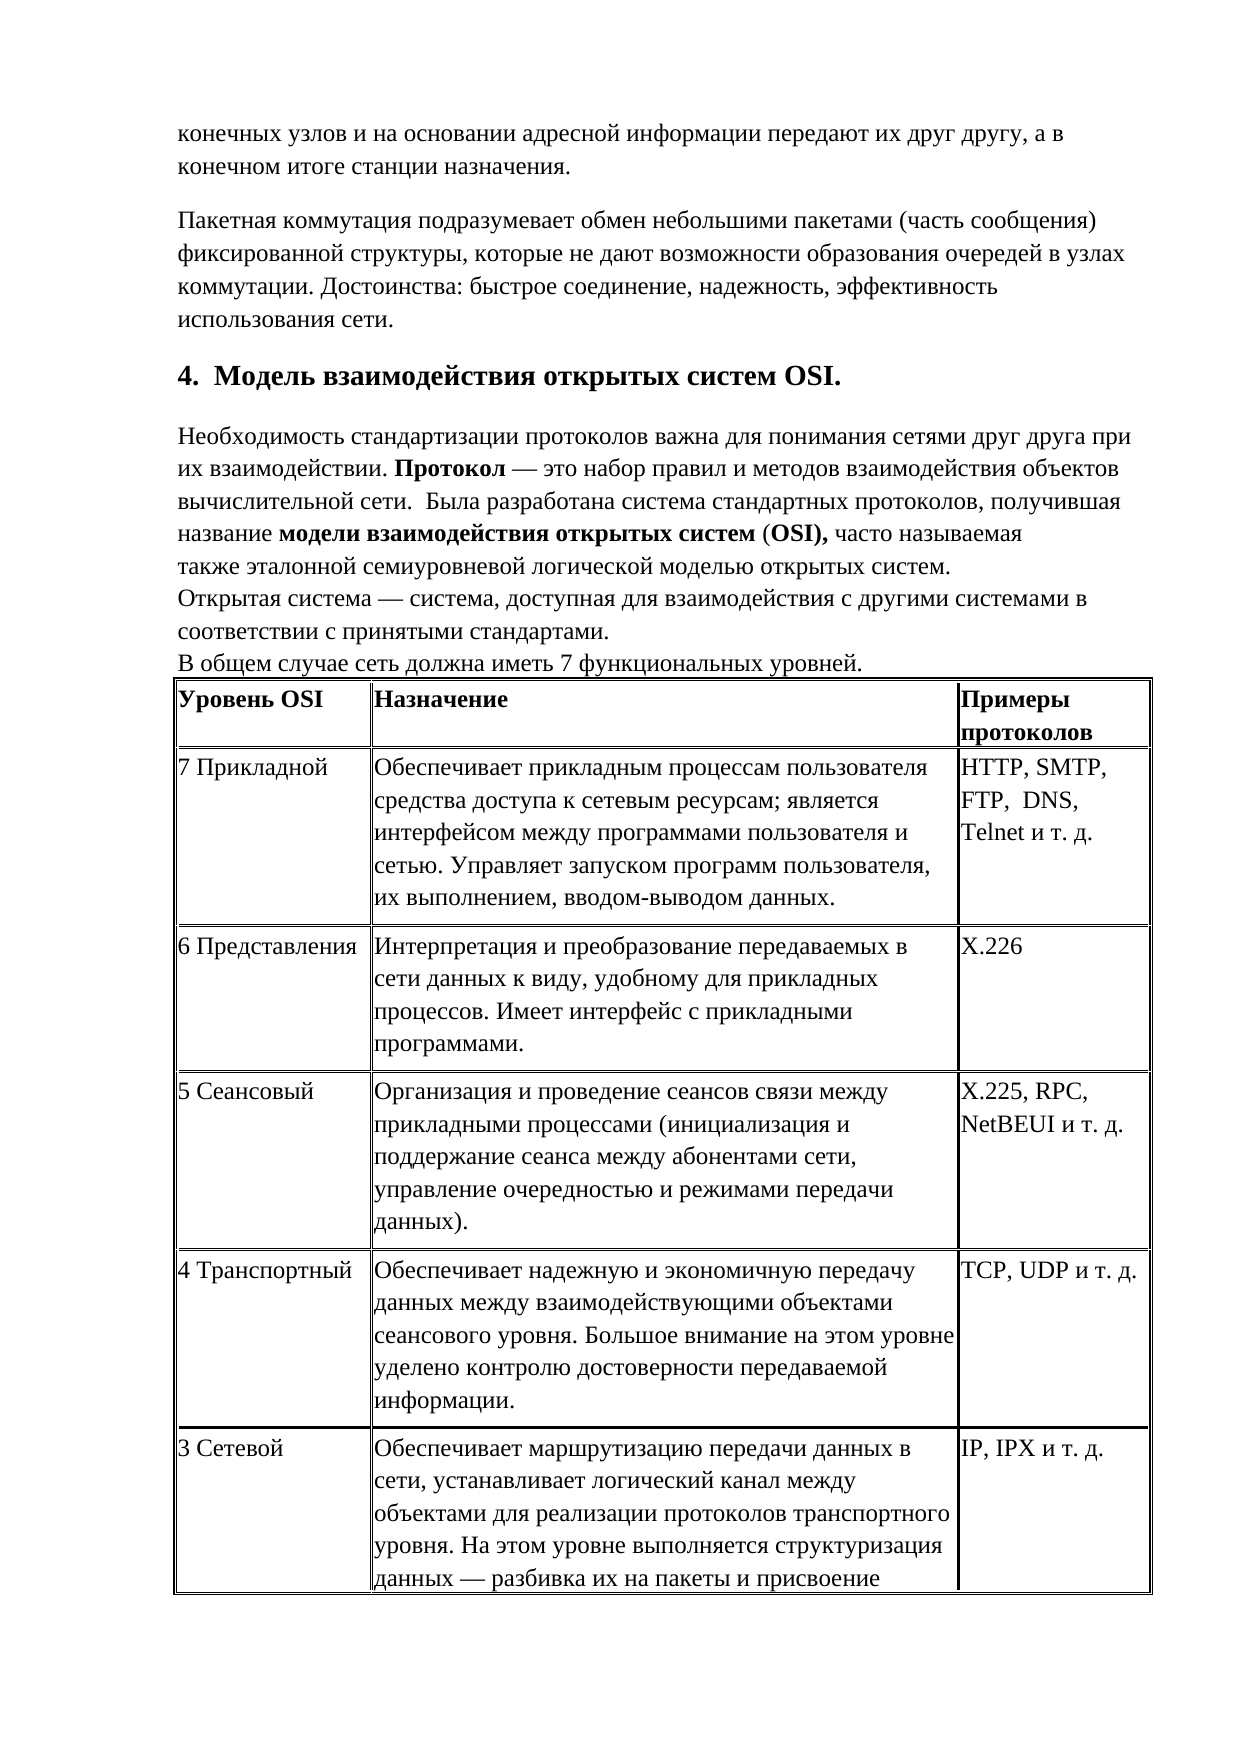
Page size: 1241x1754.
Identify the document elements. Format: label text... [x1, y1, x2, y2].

text 4. Модель взаимодействия открытых систем OSI. [177, 358, 1152, 391]
table_cell TCP, UDP и т. д. [958, 1248, 1151, 1426]
table_cell 6 Представления [175, 924, 372, 1069]
table_cell IP, IPX и т. д. [958, 1426, 1149, 1592]
text Пакетная коммутация подразумевает обмен небольшими пакетами (часть сообщения) фиксированной структуры, которые не дают возможности образования очередей в узлах коммутации. Достоинства: быстрое соединение, надежность, эффективность использования сети. [177, 205, 1152, 333]
text Необходимость стандартизации протоколов важна для понимания сетями друг друга при их взаимодействии. Протокол — это набор правил и методов взаимодействия объектов вычислительной сети. Была разработана система стандартных протоколов, получившая название модели взаимодействия открытых систем (OSI), часто называемая также эталонной семиуровневой логической моделью открытых систем. Открытая система — система, доступная для взаимодействия с другими системами в соответствии с принятыми стандартами. В общем случае сеть должна иметь 7 функциональных уровней. [177, 417, 1152, 677]
table_header Назначение [372, 681, 958, 746]
table_cell 3 Сетевой [177, 1426, 372, 1592]
table_cell X.225, RPC, NetBEUI и т. д. [960, 1070, 1150, 1248]
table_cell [372, 1429, 958, 1592]
table_header Уровень OSI [177, 681, 372, 746]
table_cell 4 Транспортный [175, 1248, 372, 1426]
table_header Примеры протоколов [958, 681, 1149, 746]
table_cell HTTP, SMTP, FTP, DNS, Telnet и т. д. [958, 746, 1151, 924]
table_cell X.226 [958, 924, 1151, 1069]
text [177, 118, 1152, 180]
table_cell Обеспечивает прикладным процессам пользователя средства доступа к сетевым ресурсам; является интерфейсом между программами пользователя и сетью. Управляет запуском программ пользователя, их выполнением, вводом-выводом данных. [373, 749, 957, 924]
table_cell 7 Прикладной [175, 746, 372, 924]
table_cell Обеспечивает надежную и экономичную передачу данных между взаимодействующими объектами сеансового уровня. Большое внимание на этом уровне уделено контролю достоверности передаваемой информации. [373, 1251, 957, 1426]
table_cell Интерпретация и преобразование передаваемых в сети данных к виду, удобному для прикладных процессов. Имеет интерфейс с прикладными программами. [373, 927, 957, 1069]
table_cell 5 Сеансовый [177, 1070, 370, 1248]
table_cell Организация и проведение сеансов связи между прикладными процессами (инициализация и поддержание сеанса между абонентами сети, управление очередностью и режимами передачи данных). [373, 1073, 957, 1248]
